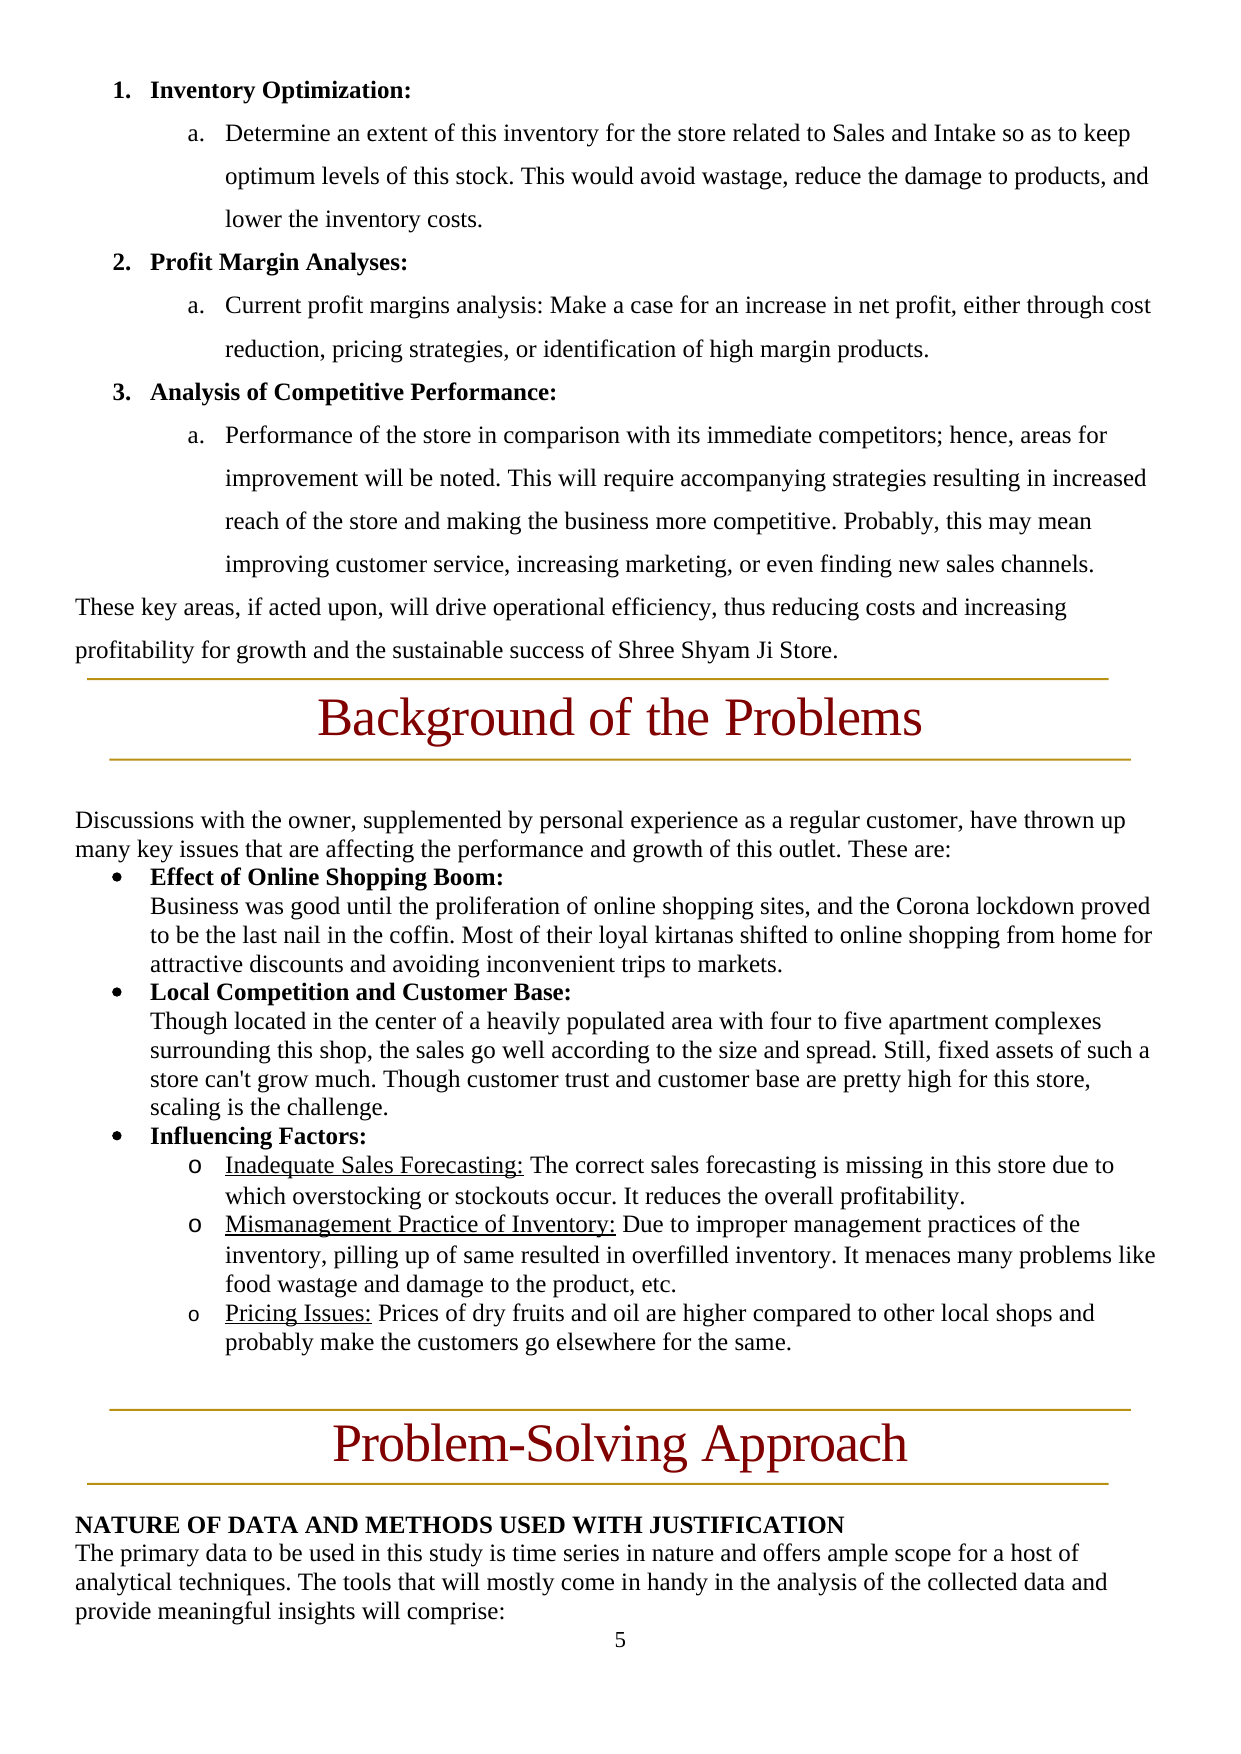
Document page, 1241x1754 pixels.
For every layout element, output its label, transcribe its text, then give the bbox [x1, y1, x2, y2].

list Local Competition and Customer Base: [112, 977, 1165, 1006]
text The primary data to be used in this study is time series in nature and offers ample scope for a host of analytical techniques. The tools that will mostly come in handy in the analysis of the collected data and provide meaningful insights will comprise: [75, 1538, 1165, 1625]
text These key areas, if acted upon, will drive operational efficiency, thus reducing costs and increasing profitability for growth and the sustainable success of Shree Shyam Ji Store. [75, 592, 1165, 664]
text Though located in the center of a heavily populated area with four to five apartment complexes surrounding this shop, the sales go well according to the size and spread. Still, fixed assets of such a store can't grow much. Though customer trust and customer base are pretty high for this store, scaling is the challenge. [150, 1006, 1165, 1121]
list Profit Margin Analyses: [112, 247, 1165, 276]
list Analysis of Competitive Performance: [112, 377, 1165, 406]
list Inadequate Sales Forecasting: The correct sales forecasting is missing in this store due to which overstocking or stockouts occur. It reduces the overall profitability. [187, 1150, 1165, 1209]
list Effect of Online Shopping Boom: [112, 862, 1165, 891]
list Mismanagement Practice of Inventory: Due to improper management practices of the inventory, pilling up of same resulted in overfilled inventory. It menaces many problems like food wastage and damage to the product, etc. [187, 1209, 1165, 1298]
list Performance of the store in comparison with its immediate competitors; hence, areas for improvement will be noted. This will require accompanying strategies resulting in increased reach of the store and making the business more competitive. Probably, this may mean improving customer service, increasing marketing, or even finding new sales channels. [187, 420, 1165, 578]
subtitle Problem-Solving Approach [142, 1411, 1099, 1473]
text Business was good until the proliferation of online shopping sites, and the Corona lockdown proved to be the last nail in the coffin. Most of their loyal kirtanas shifted to online shopping from home for attractive discounts and avoiding inconvenient trips to markets. [150, 891, 1165, 977]
text NATURE OF DATA AND METHODS USED WITH JUSTIFICATION [75, 1510, 1165, 1538]
list Influencing Factors: [112, 1121, 1165, 1150]
list Pricing Issues: Prices of dry fruits and oil are higher compared to other local shops and probably make the customers go elsewhere for the same. [187, 1298, 1165, 1356]
list Determine an extent of this inventory for the store related to Sales and Intake so as to keep optimum levels of this stock. This would avoid wastage, reduce the damage to products, and lower the inventory costs. [187, 118, 1165, 233]
list Current profit margins analysis: Make a case for an increase in net profit, either through cost reduction, pricing strategies, or identification of high margin products. [187, 291, 1165, 362]
text Discussions with the owner, supplemented by personal experience as a regular customer, have thrown up many key issues that are affecting the performance and growth of this outlet. These are: [75, 805, 1165, 862]
list Inventory Optimization: [112, 75, 1165, 104]
subtitle Background of the Problems [142, 685, 1099, 747]
